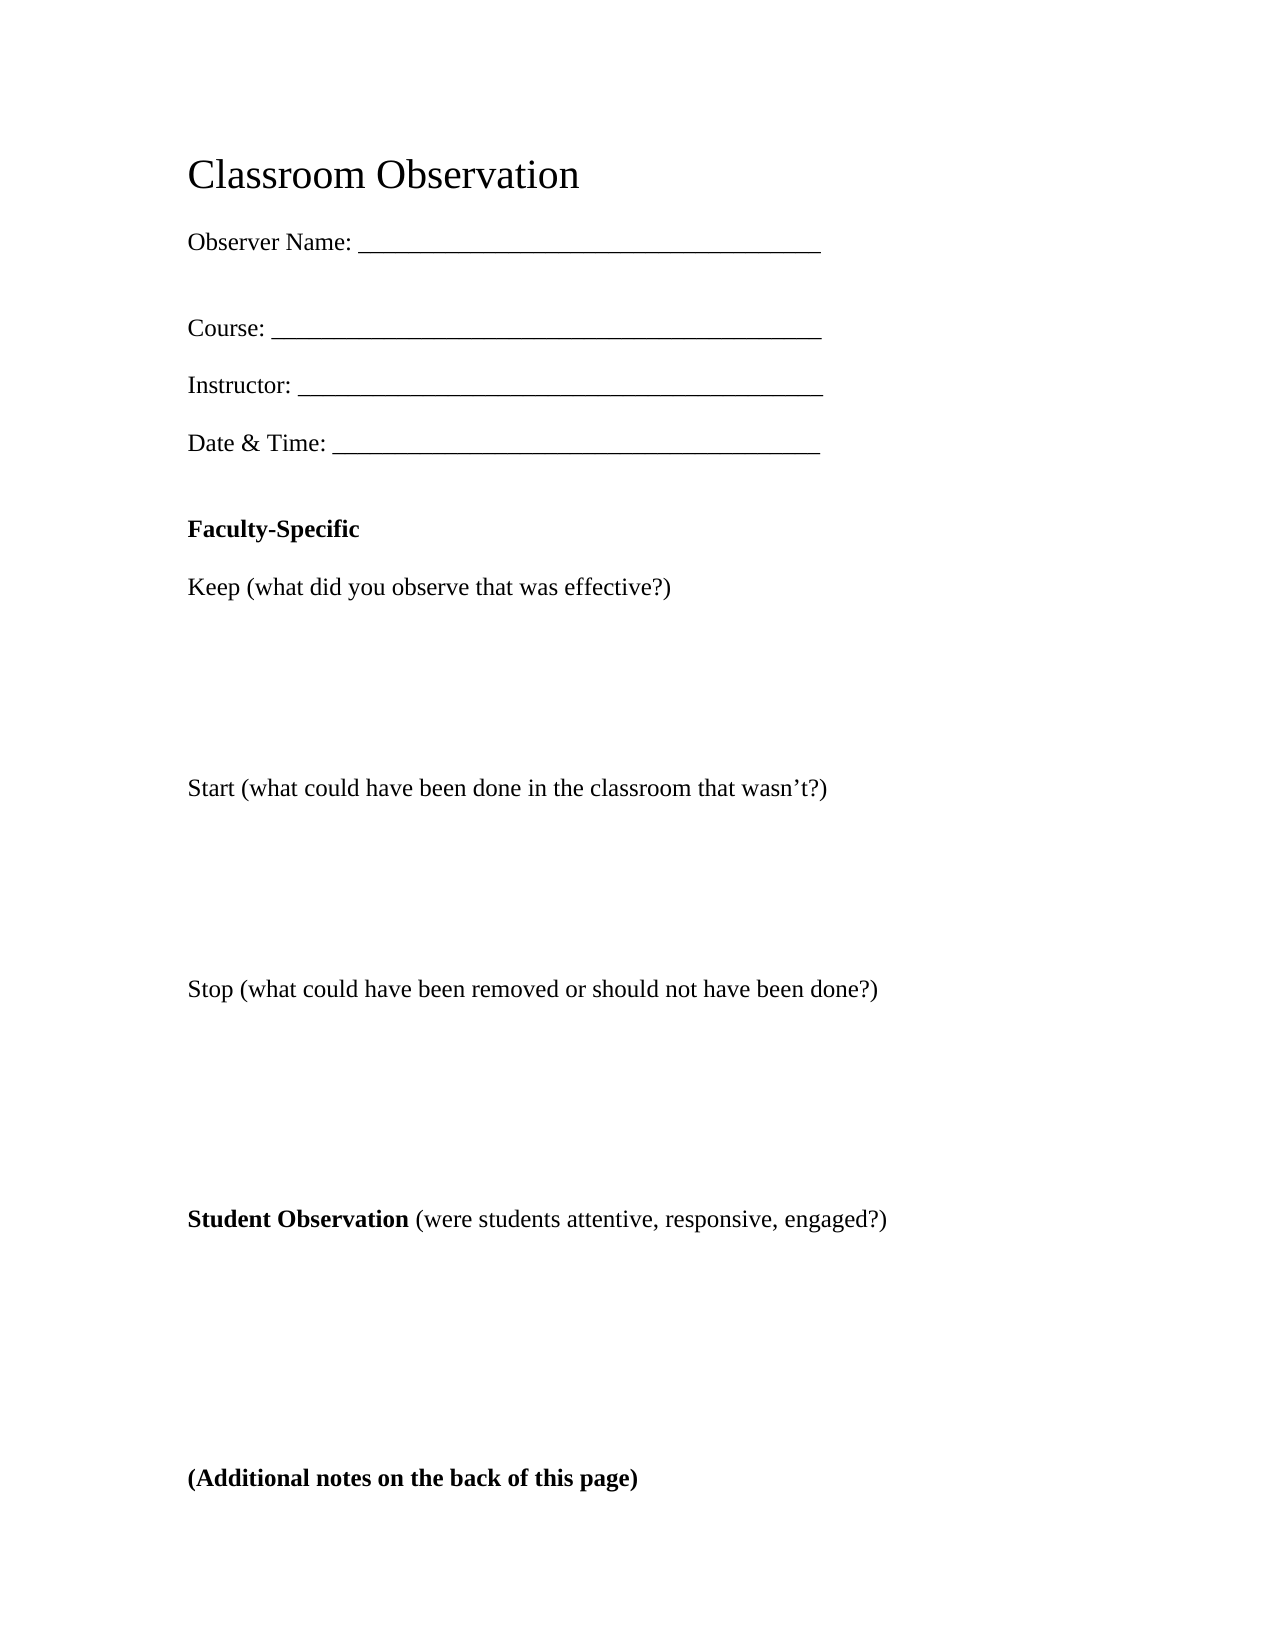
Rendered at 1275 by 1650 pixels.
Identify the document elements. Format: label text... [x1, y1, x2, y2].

text Faculty-Specific [187, 514, 1087, 543]
text (Additional notes on the back of this page) [187, 1463, 1087, 1492]
text Start (what could have been done in the classroom that wasn’t?) [187, 773, 1087, 802]
text Classroom Observation [187, 150, 1087, 198]
text Instructor: __________________________________________ [187, 370, 1087, 399]
text Date & Time: _______________________________________ [187, 428, 1087, 457]
text Observer Name: _____________________________________ [187, 227, 1087, 255]
text Course: ____________________________________________ [187, 313, 1087, 342]
text Keep (what did you observe that was effective?) [187, 572, 1087, 600]
text Stop (what could have been removed or should not have been done?) [187, 974, 1087, 1003]
text Student Observation (were students attentive, responsive, engaged?) [187, 1204, 1087, 1233]
